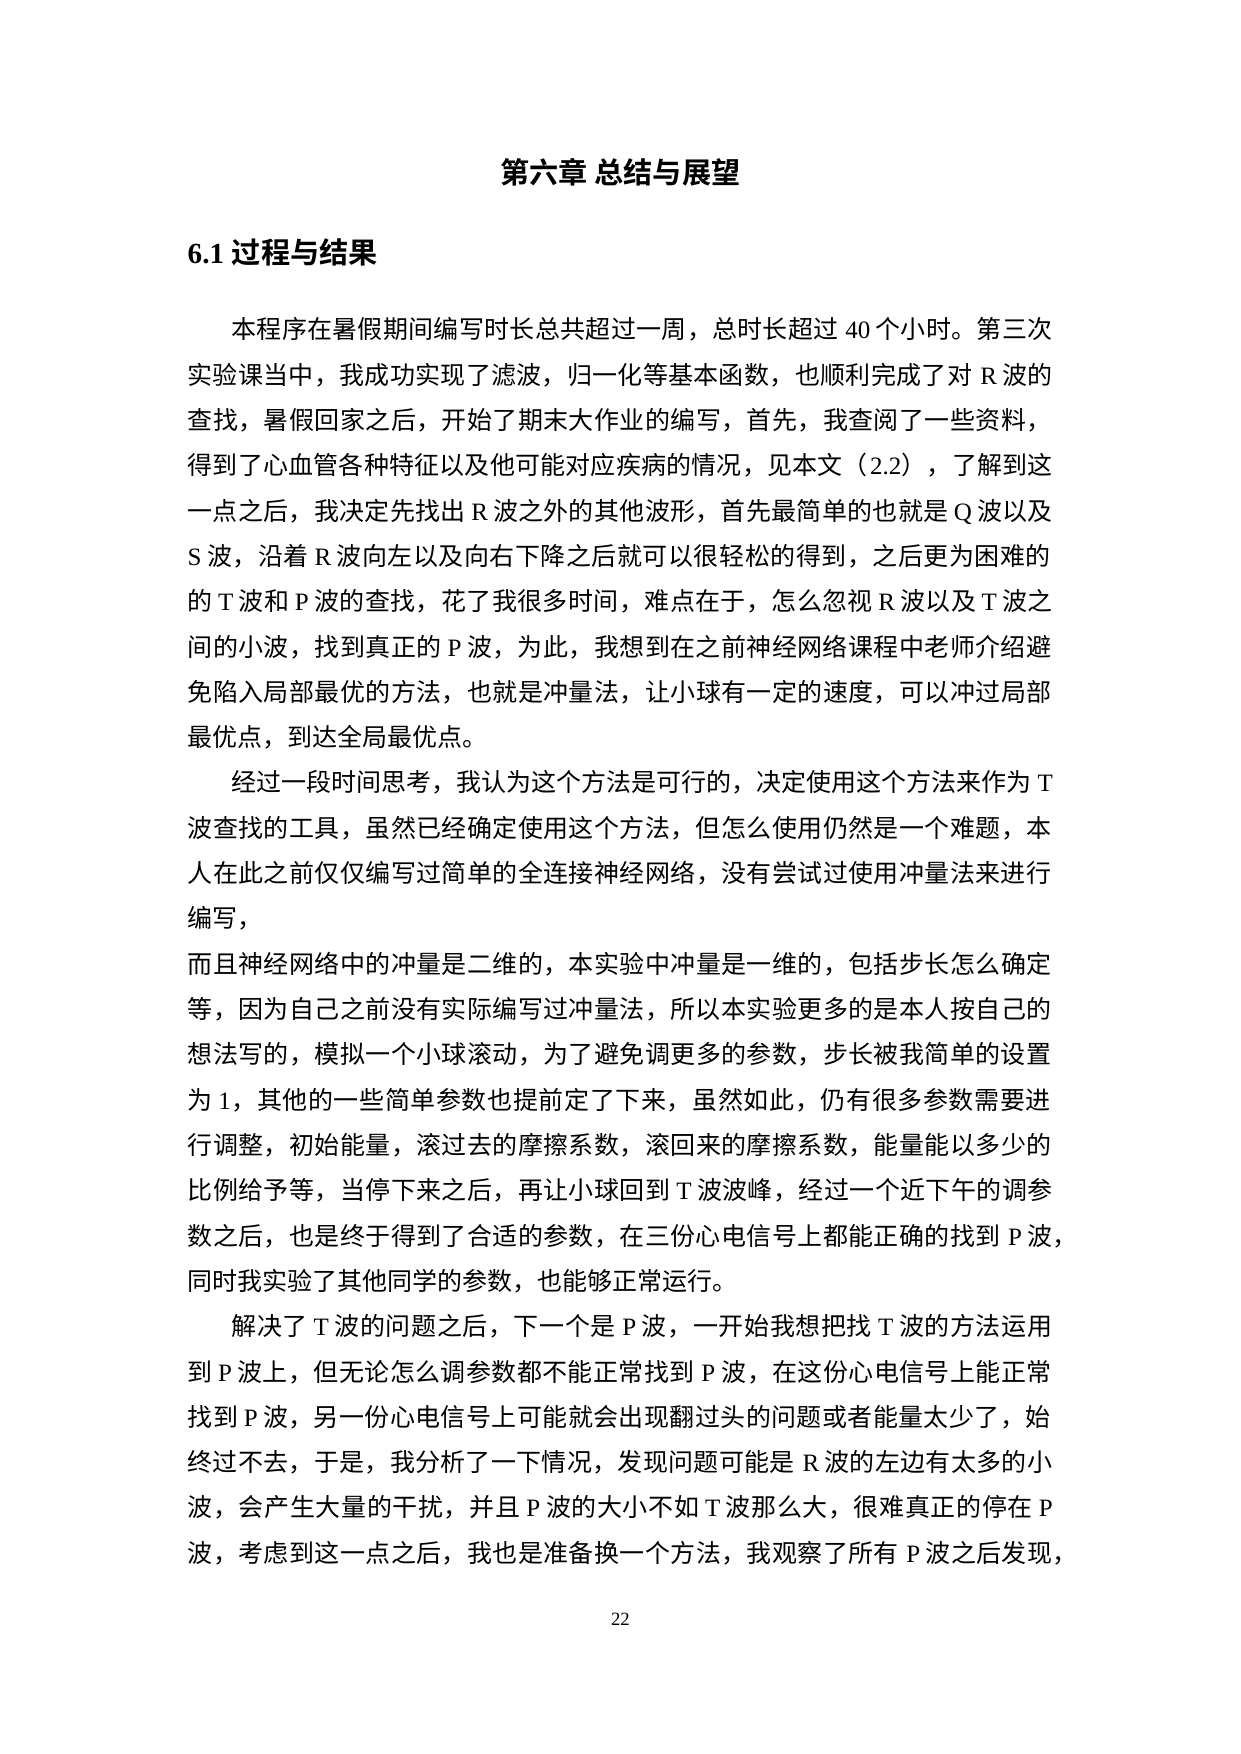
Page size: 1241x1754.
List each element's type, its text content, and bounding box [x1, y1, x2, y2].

text 本程序在暑假期间编写时长总共超过一周，总时长超过40个小时。第三次实验课当中，我成功实现了滤波，归一化等基本函数，也顺利完成了对R波的查找，暑假回家之后，开始了期末大作业的编写，首先，我查阅了一些资料，得到了心血管各种特征以及他可能对应疾病的情况，见本文（2.2），了解到这一点之后，我决定先找出R波之外的其他波形，首先最简单的也就是Q波以及S波，沿着R波向左以及向右下降之后就可以很轻松的得到，之后更为困难的的T波和P波的查找，花了我很多时间，难点在于，怎么忽视R波以及T波之间的小波，找到真正的P波，为此，我想到在之前神经网络课程中老师介绍避免陷入局部最优的方法，也就是冲量法，让小球有一定的速度，可以冲过局部最优点，到达全局最优点。 [187, 310, 1053, 754]
subtitle 第六章 总结与展望 [187, 150, 1053, 192]
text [187, 1307, 1053, 1569]
text 而且神经网络中的冲量是二维的，本实验中冲量是一维的，包括步长怎么确定等，因为自己之前没有实际编写过冲量法，所以本实验更多的是本人按自己的想法写的，模拟一个小球滚动，为了避免调更多的参数，步长被我简单的设置为1，其他的一些简单参数也提前定了下来，虽然如此，仍有很多参数需要进行调整，初始能量，滚过去的摩擦系数，滚回来的摩擦系数，能量能以多少的比例给予等，当停下来之后，再让小球回到T波波峰，经过一个近下午的调参数之后，也是终于得到了合适的参数，在三份心电信号上都能正确的找到P波，同时我实验了其他同学的参数，也能够正常运行。 [187, 944, 1053, 1298]
text 经过一段时间思考，我认为这个方法是可行的，决定使用这个方法来作为T波查找的工具，虽然已经确定使用这个方法，但怎么使用仍然是一个难题，本人在此之前仅仅编写过简单的全连接神经网络，没有尝试过使用冲量法来进行编写， [187, 763, 1053, 935]
subtitle 6.1 过程与结果 [187, 230, 1053, 272]
